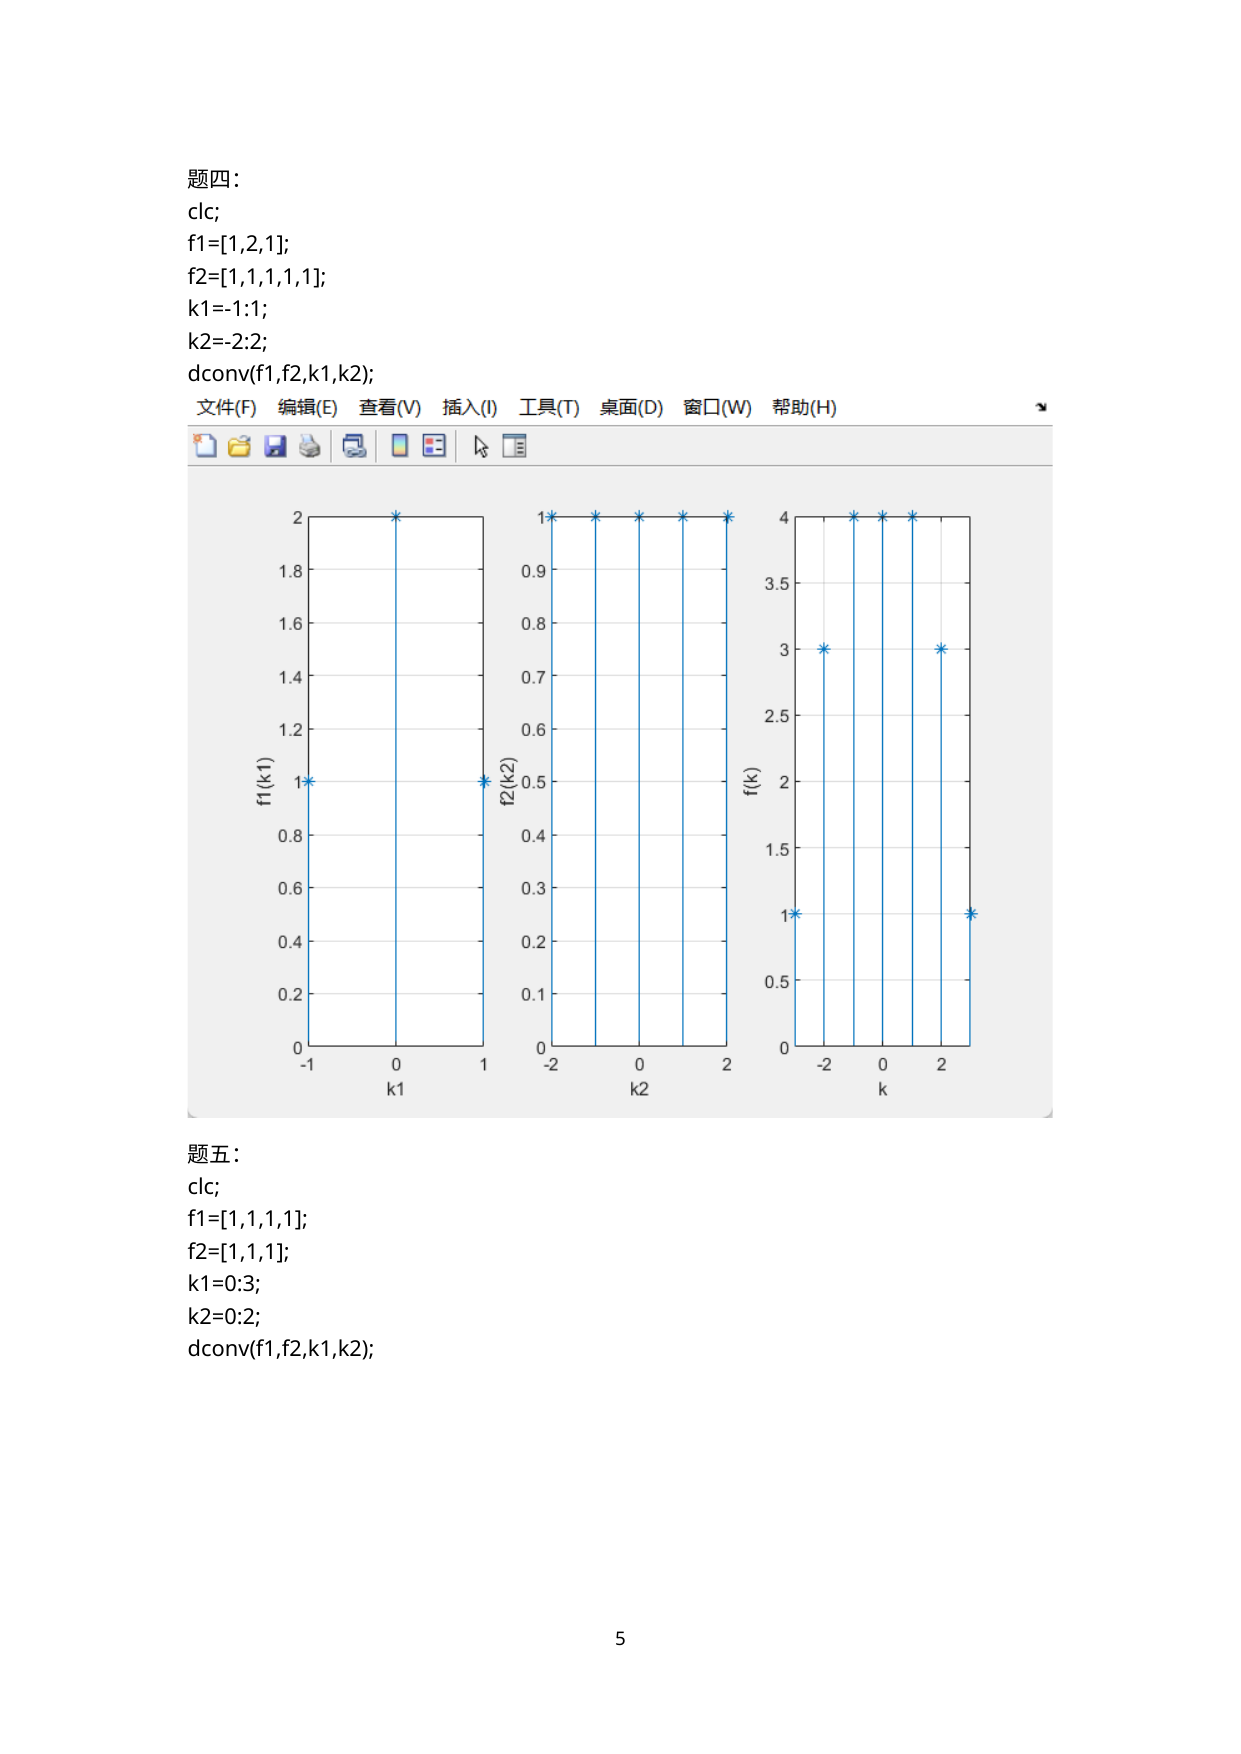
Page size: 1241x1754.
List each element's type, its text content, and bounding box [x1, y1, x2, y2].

text k1=-1:1; [187, 292, 1053, 324]
text f1=[1,1,1,1]; [187, 1202, 1053, 1234]
text f2=[1,1,1]; [187, 1234, 1053, 1267]
text clc; [187, 1169, 1053, 1202]
text k1=0:3; [187, 1267, 1053, 1299]
text f1=[1,2,1]; [187, 227, 1053, 259]
text f2=[1,1,1,1,1]; [187, 259, 1053, 292]
text dconv(f1,f2,k1,k2); [187, 1332, 1053, 1364]
text 题四： [187, 162, 1053, 194]
text dconv(f1,f2,k1,k2); [187, 357, 1053, 389]
text k2=-2:2; [187, 324, 1053, 357]
picture [187, 389, 1053, 1118]
text k2=0:2; [187, 1299, 1053, 1332]
text clc; [187, 194, 1053, 227]
text 题五： [187, 1137, 1053, 1169]
